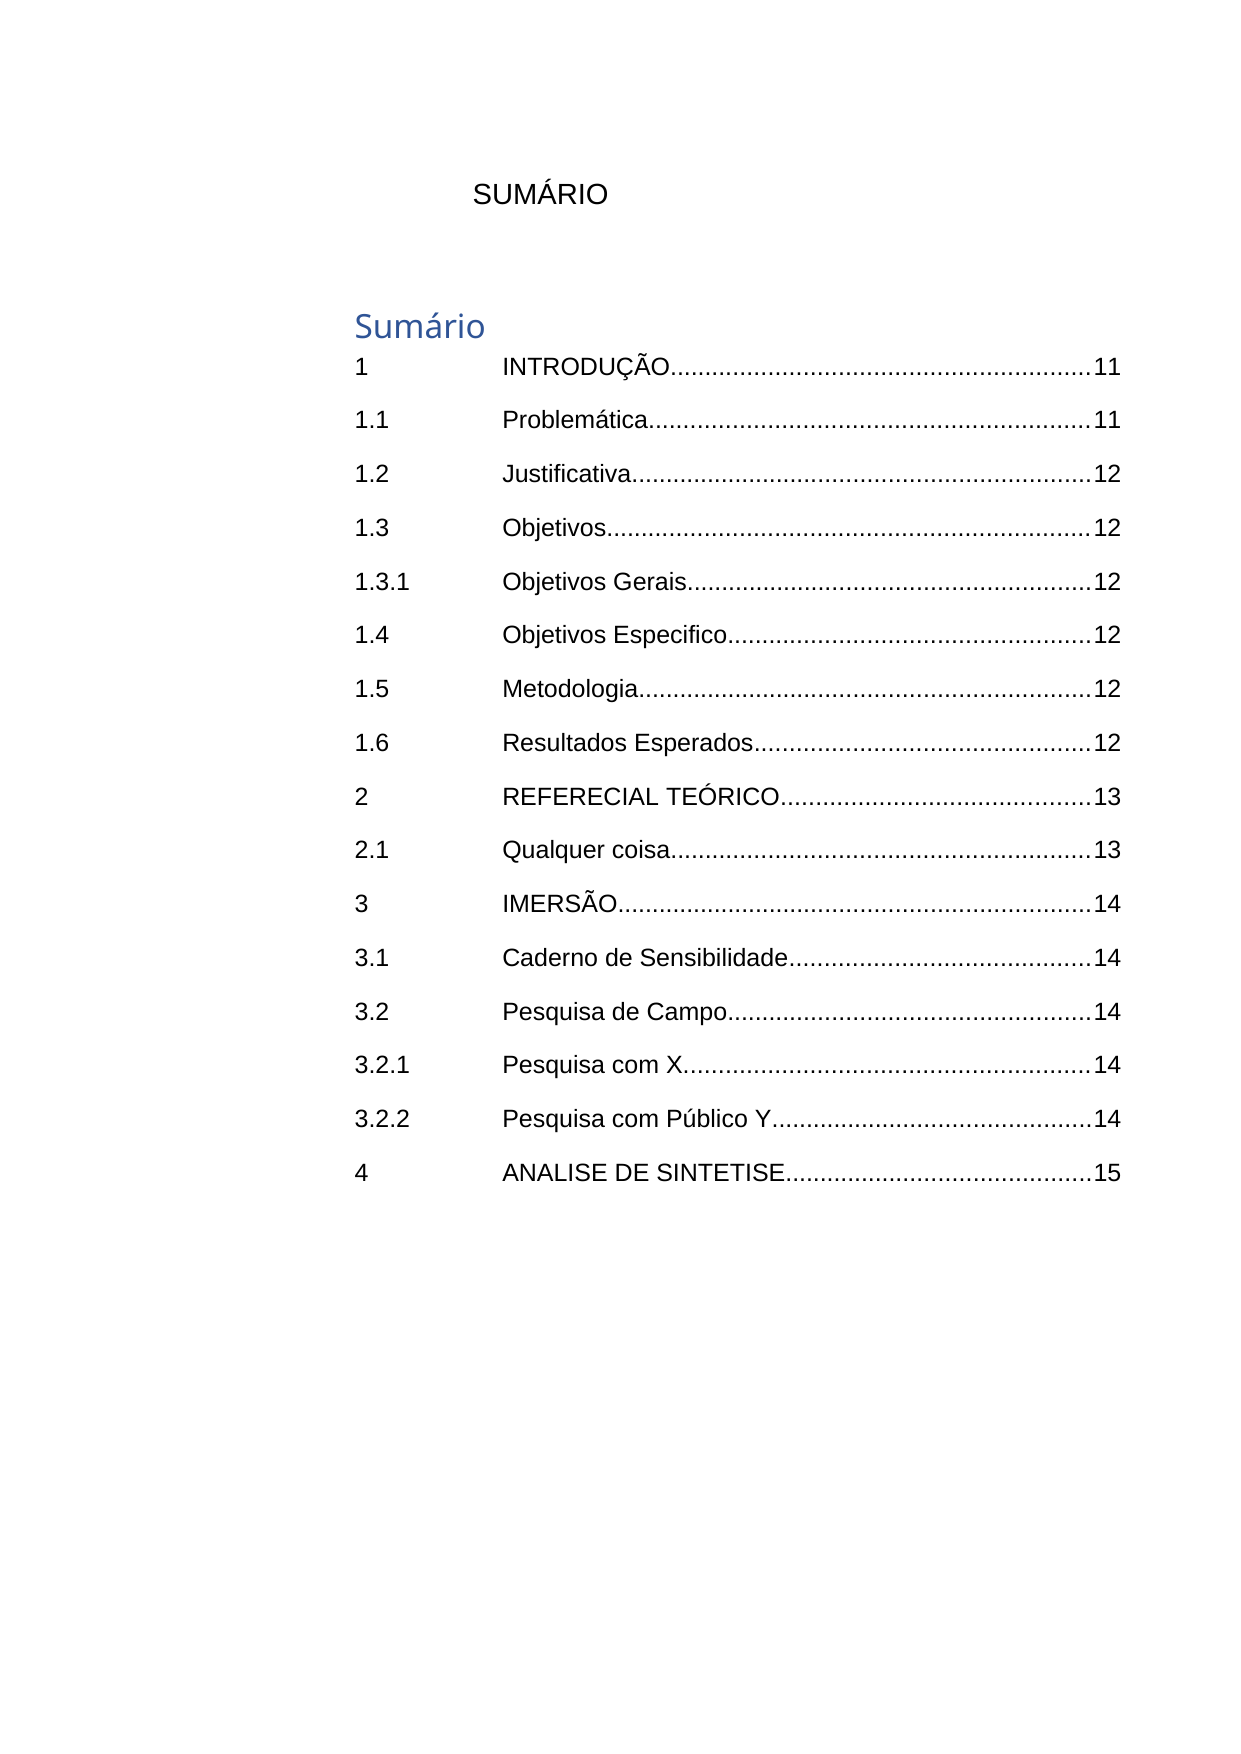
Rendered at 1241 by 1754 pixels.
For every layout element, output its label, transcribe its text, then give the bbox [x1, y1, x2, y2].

text SUMÁRIO [413, 177, 1122, 211]
